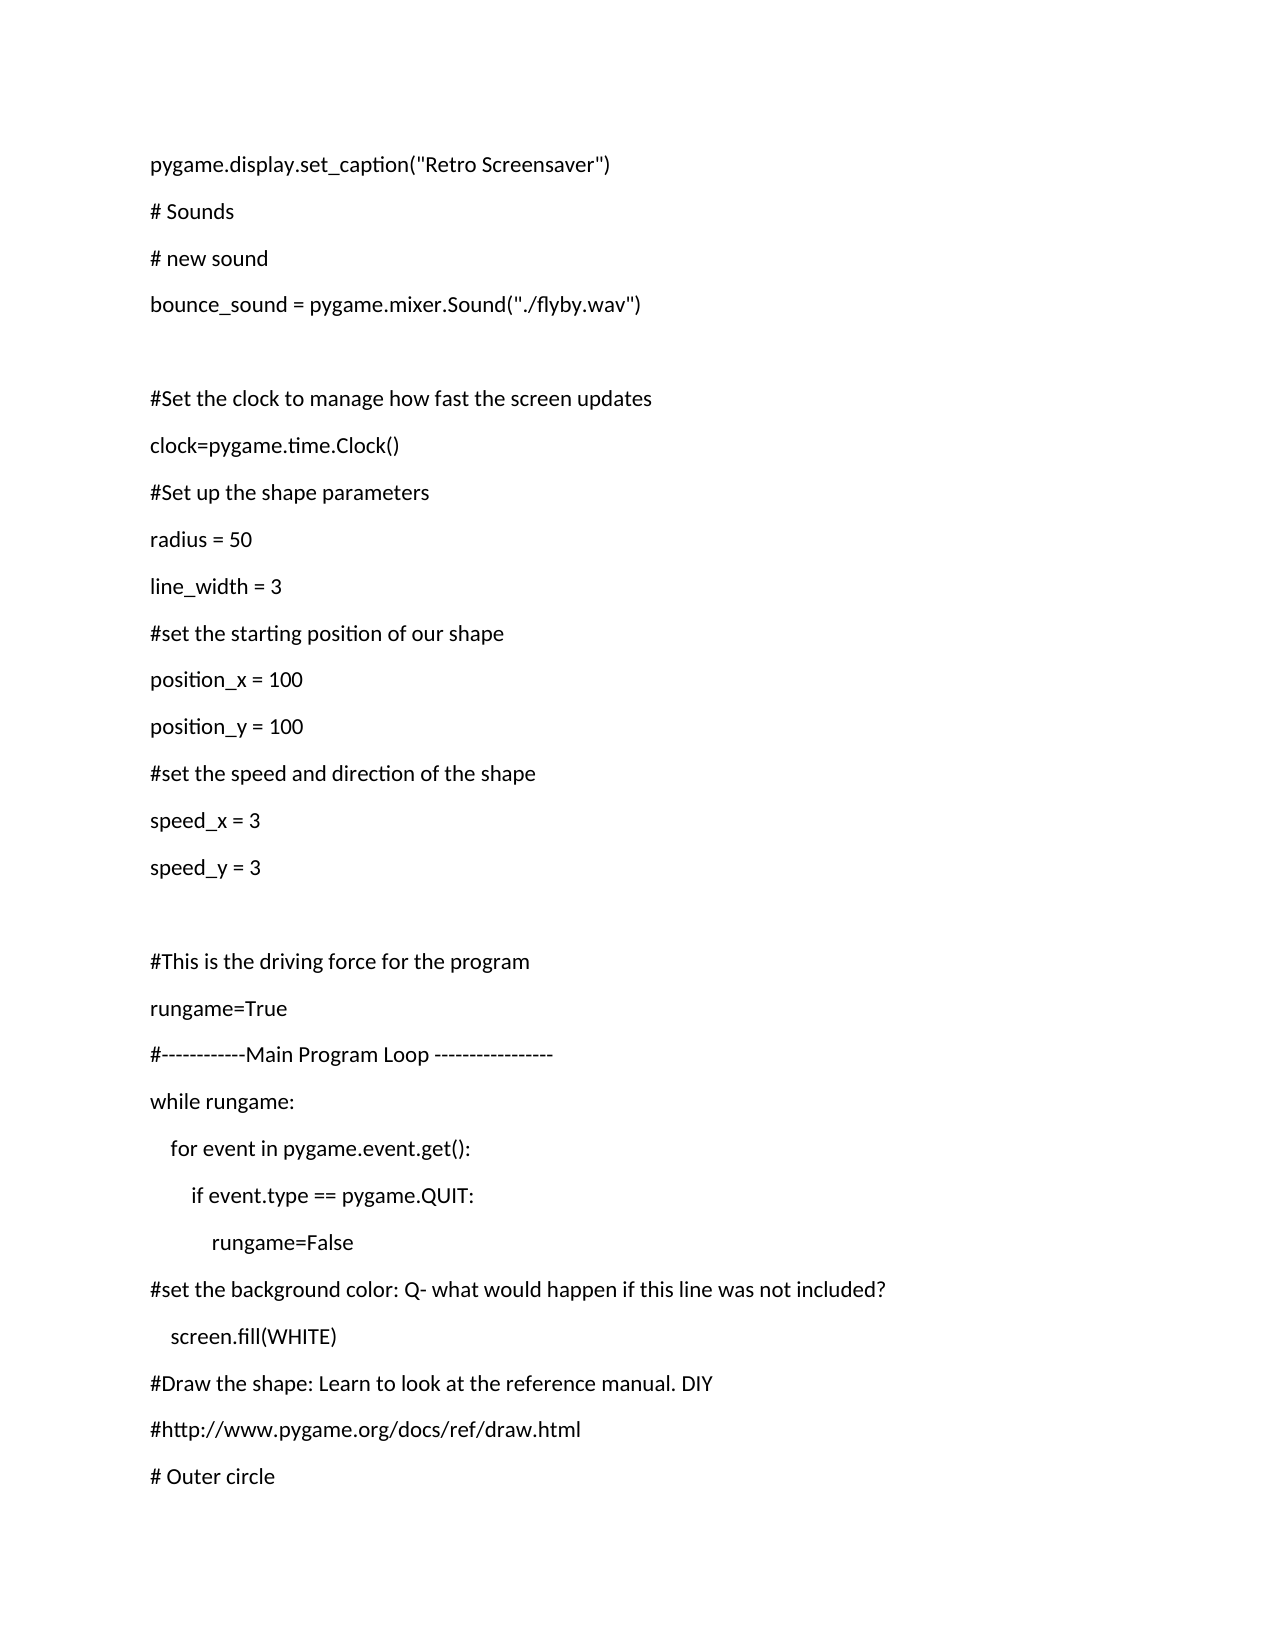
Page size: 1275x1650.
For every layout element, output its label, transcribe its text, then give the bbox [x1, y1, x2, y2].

text line_width = 3 [150, 572, 1125, 600]
text pygame.display.set_caption("Retro Screensaver") [150, 150, 1125, 178]
text #Set the clock to manage how fast the screen updates [150, 384, 1125, 412]
text position_y = 100 [150, 712, 1125, 741]
text for event in pygame.event.get(): [150, 1134, 1125, 1162]
text rungame=True [150, 994, 1125, 1022]
text bounce_sound = pygame.mixer.Sound("./flyby.wav") [150, 291, 1125, 319]
text #This is the driving force for the program [150, 947, 1125, 975]
text clock=pygame.time.Clock() [150, 431, 1125, 459]
text #set the starting position of our shape [150, 619, 1125, 647]
text while rungame: [150, 1087, 1125, 1116]
text #------------Main Program Loop ----------------- [150, 1041, 1125, 1069]
text # new sound [150, 244, 1125, 272]
text rungame=False [150, 1228, 1125, 1256]
text speed_y = 3 [150, 853, 1125, 881]
text radius = 50 [150, 525, 1125, 553]
text #Set up the shape parameters [150, 478, 1125, 506]
text speed_x = 3 [150, 806, 1125, 834]
text position_x = 100 [150, 666, 1125, 694]
text #Draw the shape: Learn to look at the reference manual. DIY [150, 1369, 1125, 1397]
text # Sounds [150, 197, 1125, 225]
text #http://www.pygame.org/docs/ref/draw.html [150, 1416, 1125, 1444]
text #set the speed and direction of the shape [150, 759, 1125, 787]
text screen.fill(WHITE) [150, 1322, 1125, 1350]
text # Outer circle [150, 1462, 1125, 1491]
text #set the background color: Q- what would happen if this line was not included? [150, 1275, 1125, 1303]
text if event.type == pygame.QUIT: [150, 1181, 1125, 1209]
